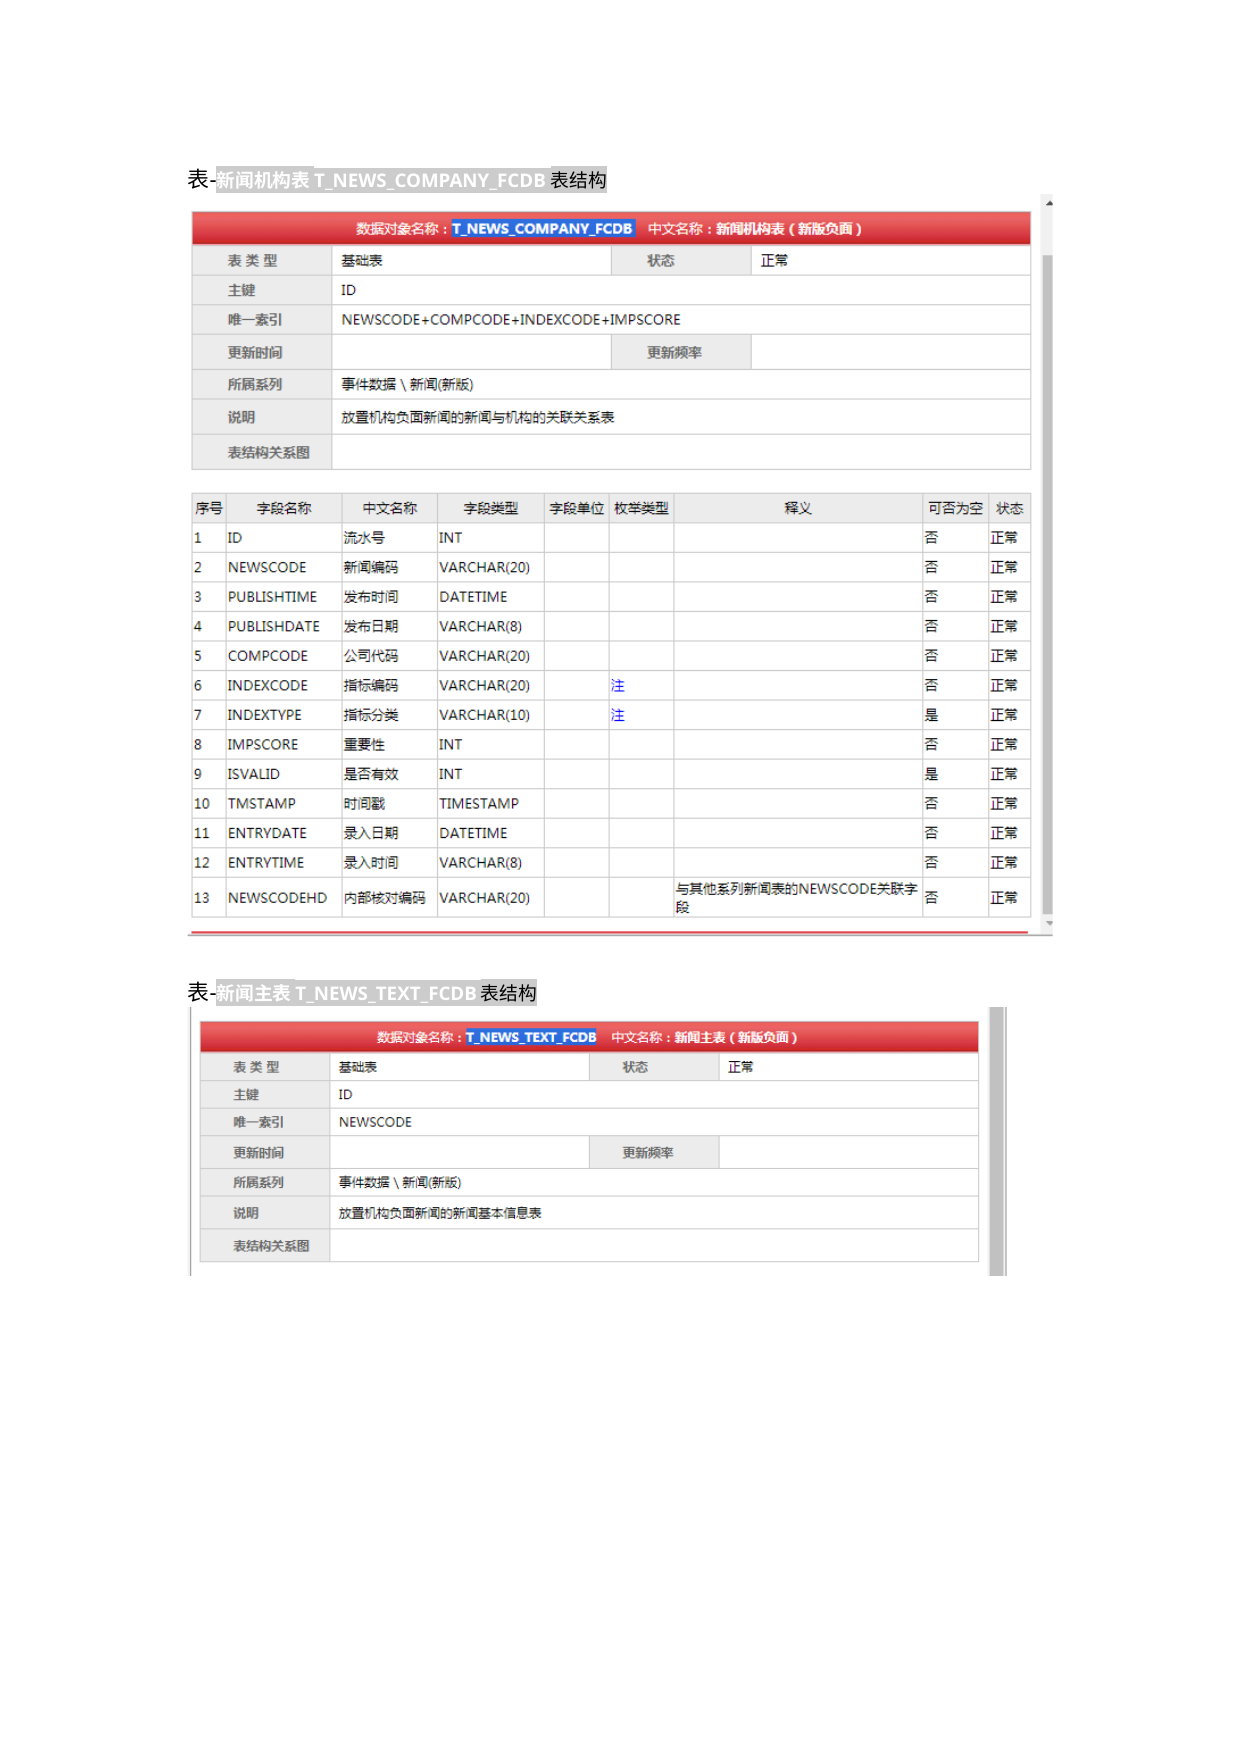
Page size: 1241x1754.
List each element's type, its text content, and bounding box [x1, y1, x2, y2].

text 表-新闻机构表T_NEWS_COMPANY_FCDB 表结构 [187, 162, 1053, 194]
text 表-新闻主表T_NEWS_TEXT_FCDB表结构 [187, 974, 1053, 1007]
picture [187, 1007, 1053, 1276]
picture [187, 194, 1053, 937]
